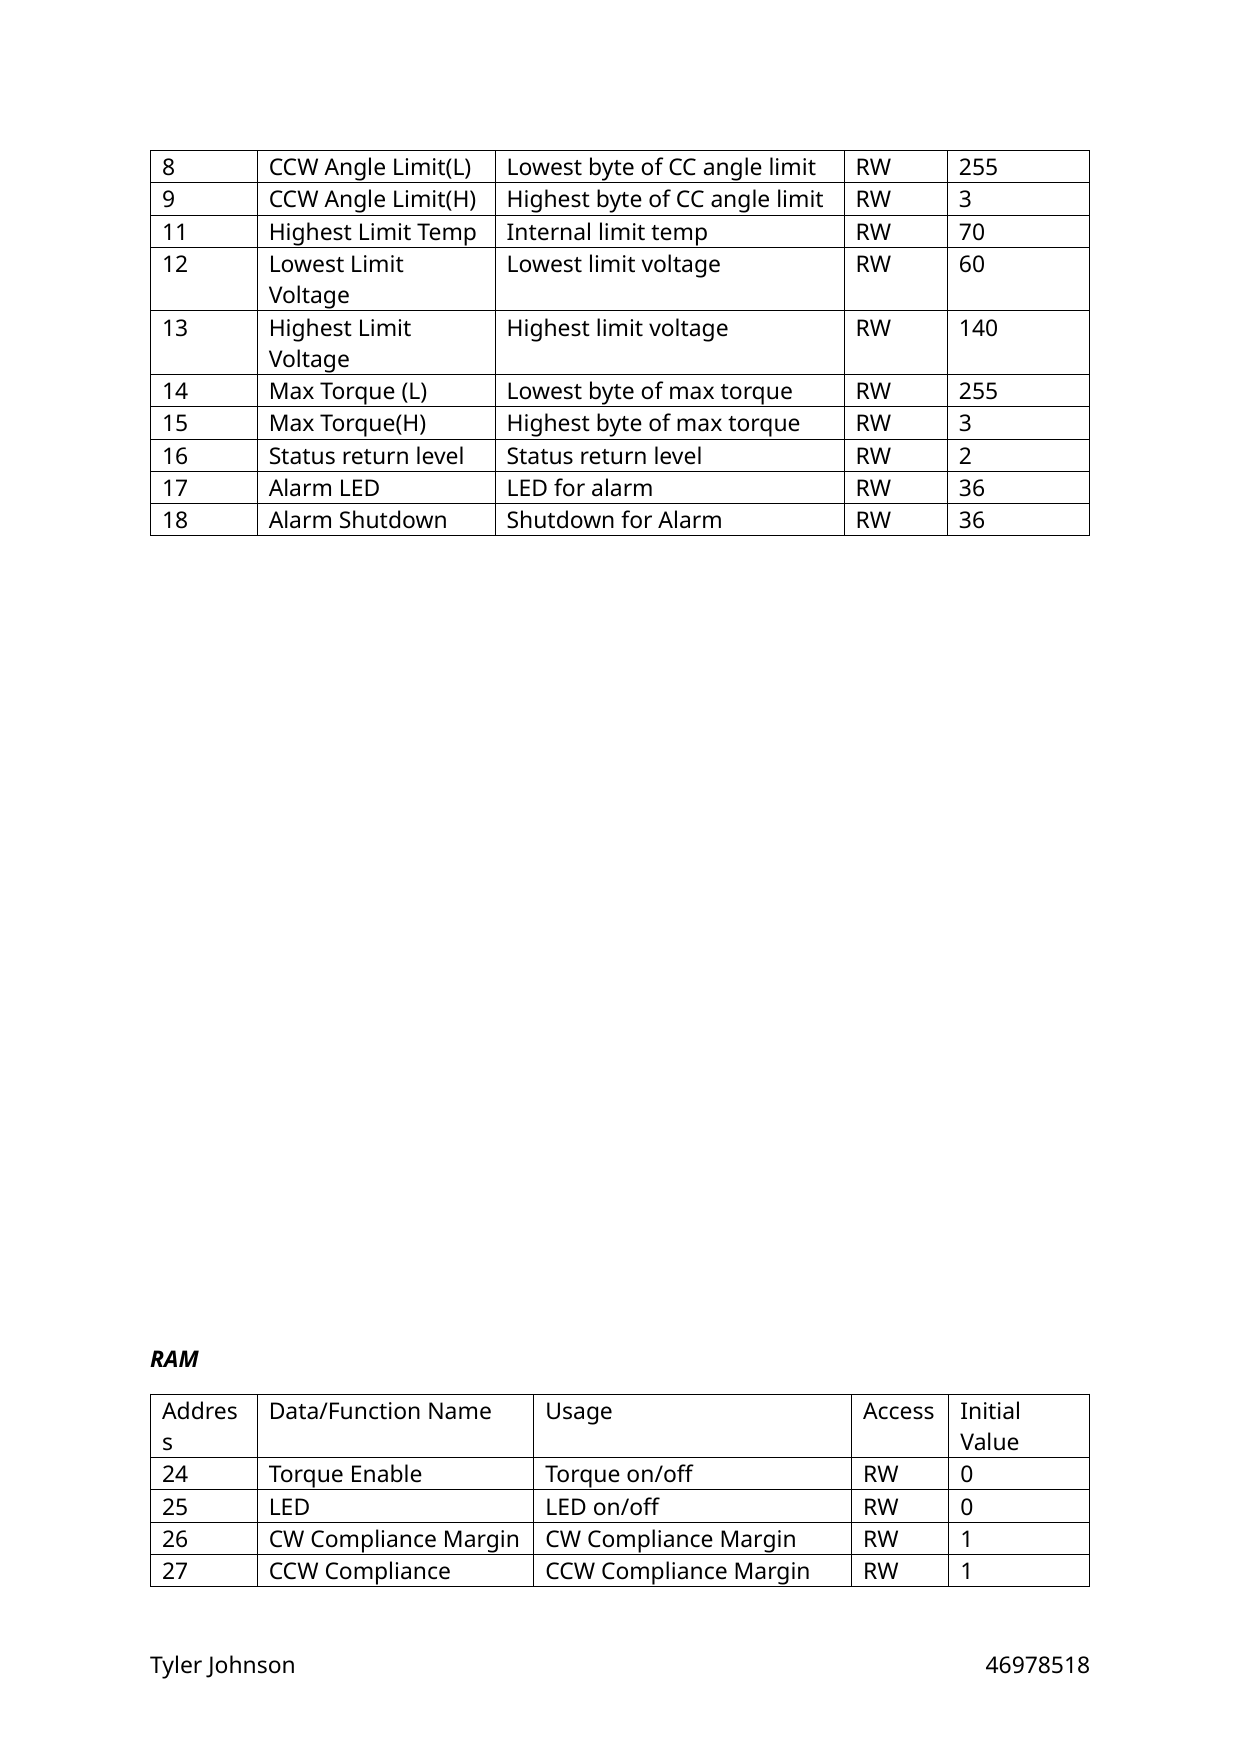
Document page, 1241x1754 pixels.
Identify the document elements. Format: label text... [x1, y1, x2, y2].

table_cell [534, 1555, 851, 1586]
table_header Address [151, 1395, 257, 1457]
table_cell RW [852, 1490, 948, 1522]
table_cell 36 [948, 472, 1089, 503]
table_cell 0 [949, 1490, 1089, 1522]
table_header Data/Function Name [258, 1395, 533, 1457]
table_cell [258, 1555, 533, 1586]
table_cell Alarm Shutdown [258, 504, 495, 535]
table_cell LED [258, 1490, 533, 1522]
table_cell Internal limit temp [496, 216, 844, 247]
table_cell 2 [948, 440, 1089, 471]
table_cell RW [852, 1555, 948, 1586]
table_cell LED on/off [534, 1490, 851, 1522]
table_cell Highest byte of CC angle limit [496, 183, 844, 214]
table_cell Lowest Limit Voltage [258, 248, 495, 310]
table_cell 255 [948, 375, 1089, 406]
table_cell CCW Angle Limit(L) [258, 151, 495, 182]
table_cell RW [845, 151, 947, 182]
table_cell Lowest limit voltage [496, 248, 844, 310]
table_cell 255 [948, 151, 1089, 182]
table_cell Highest Limit Voltage [258, 311, 495, 374]
table_cell CW Compliance Margin [258, 1523, 533, 1554]
table_cell 1 [949, 1523, 1089, 1554]
table_cell RW [845, 440, 947, 471]
table_header Access [852, 1395, 948, 1457]
table_cell RW [845, 216, 947, 247]
table_cell RW [845, 375, 947, 406]
table_cell RW [845, 472, 947, 503]
table_cell 3 [948, 407, 1089, 438]
table_cell 8 [151, 151, 257, 182]
table_cell Torque Enable [258, 1458, 533, 1489]
table_cell 17 [151, 472, 257, 503]
table_header Usage [534, 1395, 851, 1457]
table_cell RW [845, 248, 947, 310]
table_cell 140 [948, 311, 1089, 374]
table_cell 26 [151, 1523, 257, 1554]
table_cell 18 [151, 504, 257, 535]
table_cell CCW Angle Limit(H) [258, 183, 495, 214]
table_cell Highest Limit Temp [258, 216, 495, 247]
table_cell 9 [151, 183, 257, 214]
table_cell RW [845, 407, 947, 438]
table_cell CW Compliance Margin [534, 1523, 851, 1554]
table_cell RW [852, 1458, 948, 1489]
table_cell 0 [949, 1458, 1089, 1489]
table_cell Max Torque (L) [258, 375, 495, 406]
table_cell 3 [948, 183, 1089, 214]
table_cell 1 [949, 1555, 1089, 1586]
table_cell 13 [151, 311, 257, 374]
table_cell RW [845, 504, 947, 535]
table_cell 14 [151, 375, 257, 406]
table_cell 27 [151, 1555, 257, 1586]
table_cell 11 [151, 216, 257, 247]
table_cell 70 [948, 216, 1089, 247]
table_cell Lowest byte of CC angle limit [496, 151, 844, 182]
table_cell LED for alarm [496, 472, 844, 503]
table_cell 24 [151, 1458, 257, 1489]
table_cell Max Torque(H) [258, 407, 495, 438]
table_cell Alarm LED [258, 472, 495, 503]
table_cell Torque on/off [534, 1458, 851, 1489]
table_cell 60 [948, 248, 1089, 310]
table_cell Highest limit voltage [496, 311, 844, 374]
table_cell RW [845, 183, 947, 214]
table_cell 16 [151, 440, 257, 471]
table_cell Shutdown for Alarm [496, 504, 844, 535]
table_cell Lowest byte of max torque [496, 375, 844, 406]
table_cell 36 [948, 504, 1089, 535]
table_cell 12 [151, 248, 257, 310]
table_cell RW [852, 1523, 948, 1554]
text RAM [150, 1343, 1090, 1374]
table_header Initial Value [949, 1395, 1089, 1457]
table_cell Status return level [258, 440, 495, 471]
table_cell Status return level [496, 440, 844, 471]
table_cell 25 [151, 1490, 257, 1522]
table_cell RW [845, 311, 947, 374]
table_cell Highest byte of max torque [496, 407, 844, 438]
table_cell 15 [151, 407, 257, 438]
